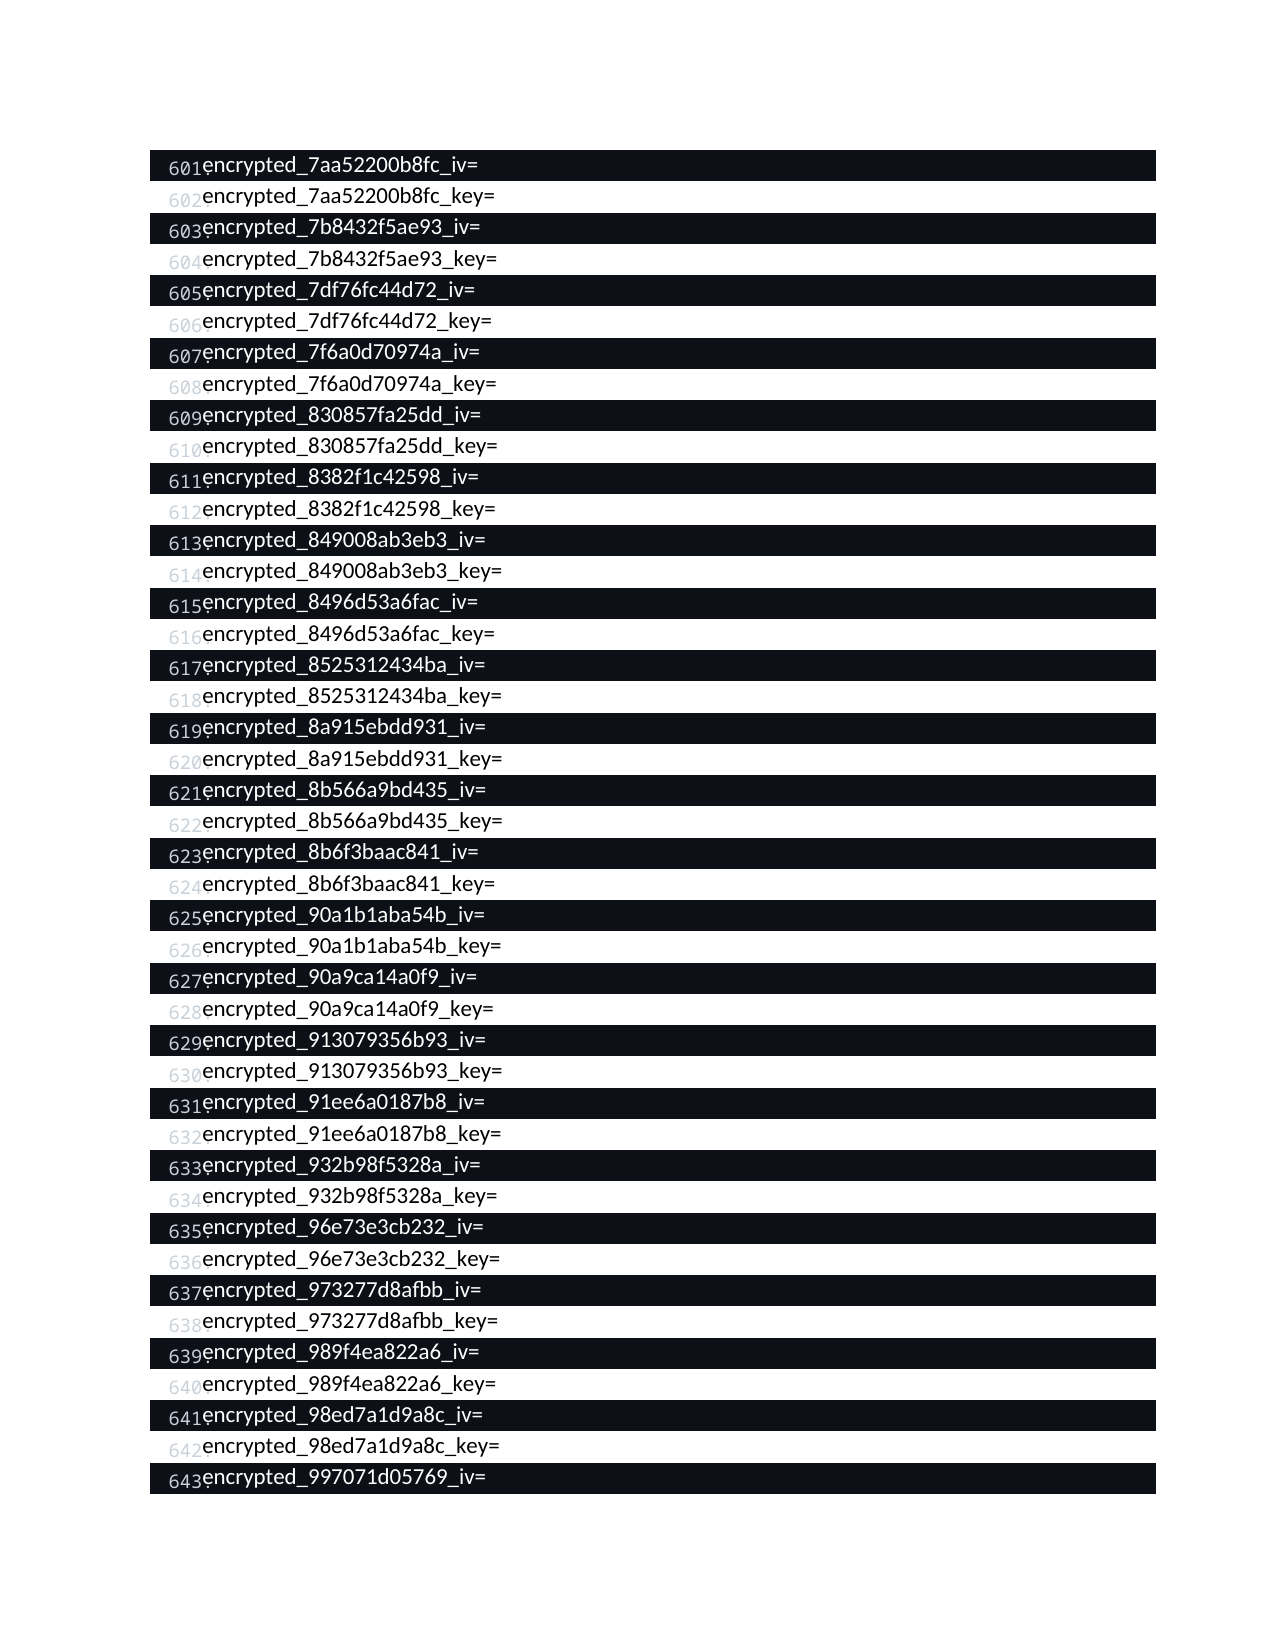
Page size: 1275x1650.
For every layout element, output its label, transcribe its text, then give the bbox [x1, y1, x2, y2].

table_cell encrypted_90a1b1aba54b_iv= [186, 900, 1156, 931]
table_cell encrypted_973277d8afbb_key= [186, 1306, 1156, 1337]
table_cell [150, 1181, 186, 1212]
table_cell [150, 619, 186, 650]
table_cell encrypted_7aa52200b8fc_key= [186, 181, 1156, 212]
table_cell encrypted_913079356b93_key= [186, 1056, 1156, 1087]
table_cell [150, 556, 186, 587]
table_cell [150, 869, 186, 900]
table_cell [150, 744, 186, 775]
table_cell [150, 1400, 186, 1431]
table_cell [150, 181, 186, 212]
table_cell [150, 900, 186, 931]
table_cell [150, 1150, 186, 1181]
table_cell [150, 494, 186, 525]
table_cell encrypted_8b6f3baac841_iv= [186, 838, 1156, 869]
table_cell [150, 1213, 186, 1244]
table_cell encrypted_7b8432f5ae93_iv= [186, 213, 1156, 244]
table_cell encrypted_98ed7a1d9a8c_iv= [186, 1400, 1156, 1431]
table_cell encrypted_7df76fc44d72_key= [186, 306, 1156, 337]
table_cell encrypted_849008ab3eb3_iv= [186, 525, 1156, 556]
table_cell encrypted_90a9ca14a0f9_key= [186, 994, 1156, 1025]
table_cell encrypted_932b98f5328a_key= [186, 1181, 1156, 1212]
table_cell encrypted_849008ab3eb3_key= [186, 556, 1156, 587]
table_cell [150, 1119, 186, 1150]
table_cell encrypted_932b98f5328a_iv= [186, 1150, 1156, 1181]
table_cell [150, 931, 186, 962]
table_cell encrypted_7f6a0d70974a_iv= [186, 338, 1156, 369]
table_cell encrypted_830857fa25dd_iv= [186, 400, 1156, 431]
table_cell [150, 275, 186, 306]
table_cell encrypted_8496d53a6fac_iv= [186, 588, 1156, 619]
table_cell encrypted_8b566a9bd435_iv= [186, 775, 1156, 806]
table_cell encrypted_7df76fc44d72_iv= [186, 275, 1156, 306]
table_cell encrypted_90a9ca14a0f9_iv= [186, 963, 1156, 994]
table_cell [150, 838, 186, 869]
table_cell [150, 806, 186, 837]
table_cell encrypted_91ee6a0187b8_key= [186, 1119, 1156, 1150]
table_cell [150, 1369, 186, 1400]
table_cell [150, 1338, 186, 1369]
table_cell encrypted_96e73e3cb232_key= [186, 1244, 1156, 1275]
table_cell [150, 369, 186, 400]
table_cell encrypted_8496d53a6fac_key= [186, 619, 1156, 650]
table_cell encrypted_8382f1c42598_iv= [186, 463, 1156, 494]
table_cell [150, 588, 186, 619]
table_cell [150, 1463, 186, 1494]
table_cell encrypted_8525312434ba_iv= [186, 650, 1156, 681]
table_cell [150, 1025, 186, 1056]
table_cell encrypted_830857fa25dd_key= [186, 431, 1156, 462]
table_cell [150, 1431, 186, 1462]
table_cell encrypted_8a915ebdd931_iv= [186, 713, 1156, 744]
table_cell [150, 1306, 186, 1337]
table_cell encrypted_7f6a0d70974a_key= [186, 369, 1156, 400]
table_cell encrypted_8382f1c42598_key= [186, 494, 1156, 525]
table_cell encrypted_8525312434ba_key= [186, 681, 1156, 712]
table_cell encrypted_913079356b93_iv= [186, 1025, 1156, 1056]
table_cell [150, 775, 186, 806]
table_cell encrypted_989f4ea822a6_iv= [186, 1338, 1156, 1369]
table_cell [150, 1088, 186, 1119]
table_cell [150, 306, 186, 337]
table_cell encrypted_98ed7a1d9a8c_key= [186, 1431, 1156, 1462]
table_cell [150, 431, 186, 462]
table_cell [150, 400, 186, 431]
table_cell encrypted_8b566a9bd435_key= [186, 806, 1156, 837]
table_cell [150, 525, 186, 556]
table_cell encrypted_973277d8afbb_iv= [186, 1275, 1156, 1306]
table_cell encrypted_91ee6a0187b8_iv= [186, 1088, 1156, 1119]
table_cell [150, 713, 186, 744]
table_cell encrypted_96e73e3cb232_iv= [186, 1213, 1156, 1244]
table_cell encrypted_8a915ebdd931_key= [186, 744, 1156, 775]
table_cell [150, 338, 186, 369]
table_cell [150, 213, 186, 244]
table_cell [150, 963, 186, 994]
table_cell [150, 1244, 186, 1275]
table_cell [150, 681, 186, 712]
table_cell [150, 1275, 186, 1306]
table_cell encrypted_90a1b1aba54b_key= [186, 931, 1156, 962]
table_cell [150, 650, 186, 681]
table_cell [150, 994, 186, 1025]
table_cell [150, 244, 186, 275]
table_cell [150, 1056, 186, 1087]
table_cell encrypted_997071d05769_iv= [186, 1463, 1156, 1494]
table_cell encrypted_8b6f3baac841_key= [186, 869, 1156, 900]
table_cell encrypted_7b8432f5ae93_key= [186, 244, 1156, 275]
table_cell encrypted_989f4ea822a6_key= [186, 1369, 1156, 1400]
table_cell [150, 150, 186, 181]
table_cell [150, 463, 186, 494]
table_cell encrypted_7aa52200b8fc_iv= [186, 150, 1156, 181]
